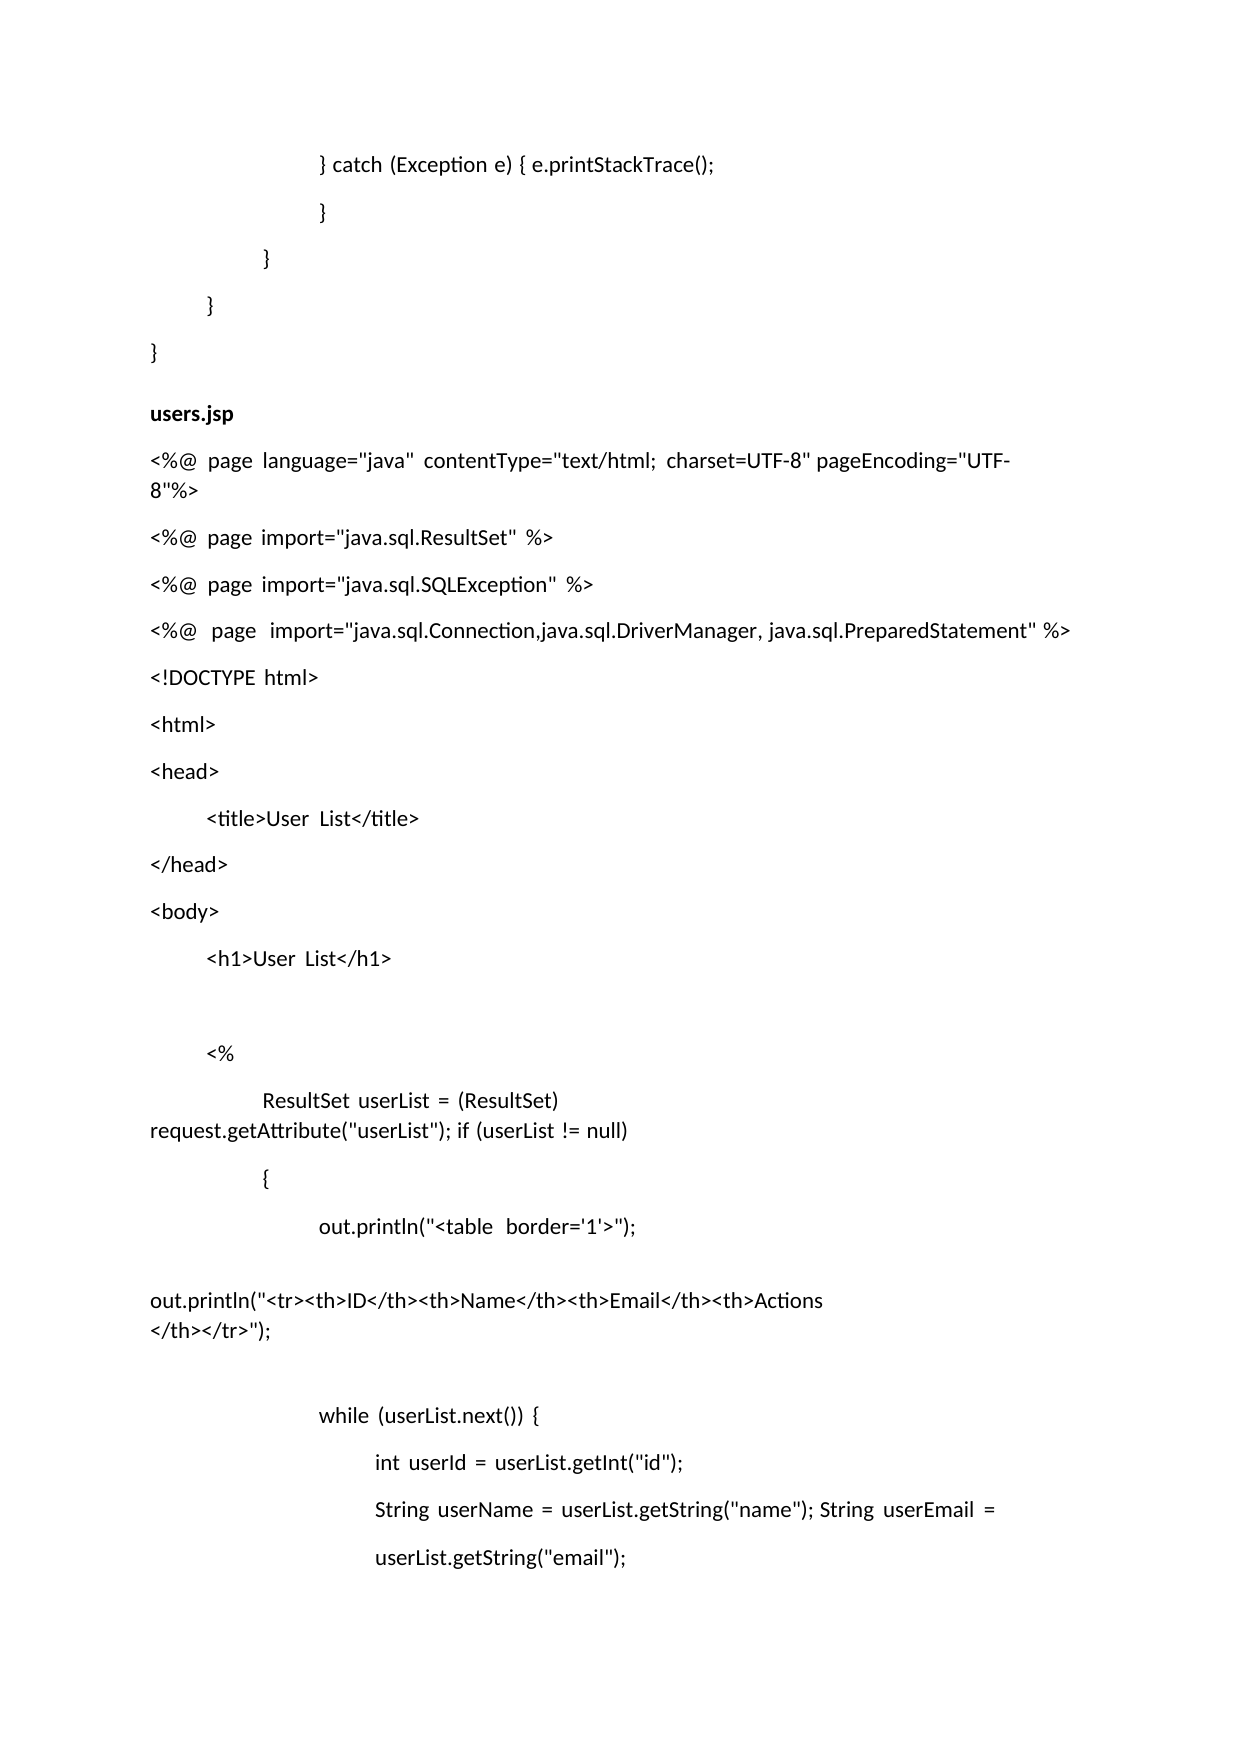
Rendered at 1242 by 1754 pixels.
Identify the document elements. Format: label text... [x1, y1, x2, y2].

text <body> [150, 897, 1202, 925]
text <%@ page import="java.sql.SQLException" %> [150, 570, 1202, 598]
text } catch (Exception e) { e.printStackTrace(); [319, 150, 800, 178]
text users.jsp [150, 399, 1202, 427]
text <title>User List</title> [206, 804, 1202, 832]
text <h1>User List</h1> [206, 944, 1202, 972]
text request.getAttribute("userList"); if (userList != null) { [150, 1116, 629, 1192]
text } [319, 198, 1202, 226]
text } [262, 244, 1202, 273]
text </th></tr>"); [150, 1317, 1202, 1344]
text <% [206, 1039, 1202, 1068]
text <%@ page import="java.sql.Connection,java.sql.DriverManager, java.sql.PreparedStatement" %> [150, 617, 1202, 645]
text } [150, 338, 1202, 366]
text <html> [150, 710, 1202, 738]
text <head> [150, 757, 1202, 785]
text while (userList.next()) { [319, 1401, 1202, 1429]
text int userId = userList.getInt("id"); [375, 1448, 1202, 1476]
text out.println("<tr><th>ID</th><th>Name</th><th>Email</th><th>Actions [150, 1286, 1202, 1314]
text } [206, 291, 1202, 319]
text out.println("<table border='1'>"); [319, 1212, 1202, 1240]
text <!DOCTYPE html> [150, 663, 1202, 692]
text <%@ page import="java.sql.ResultSet" %> [150, 523, 1202, 551]
text </head> [150, 851, 1202, 878]
text ResultSet userList = (ResultSet) [262, 1086, 1202, 1114]
text String userName = userList.getString("name"); String userEmail = userList.getString("email"); [375, 1495, 1061, 1571]
text <%@ page language="java" contentType="text/html; charset=UTF-8" pageEncoding="UTF-8"%> [150, 446, 1036, 504]
